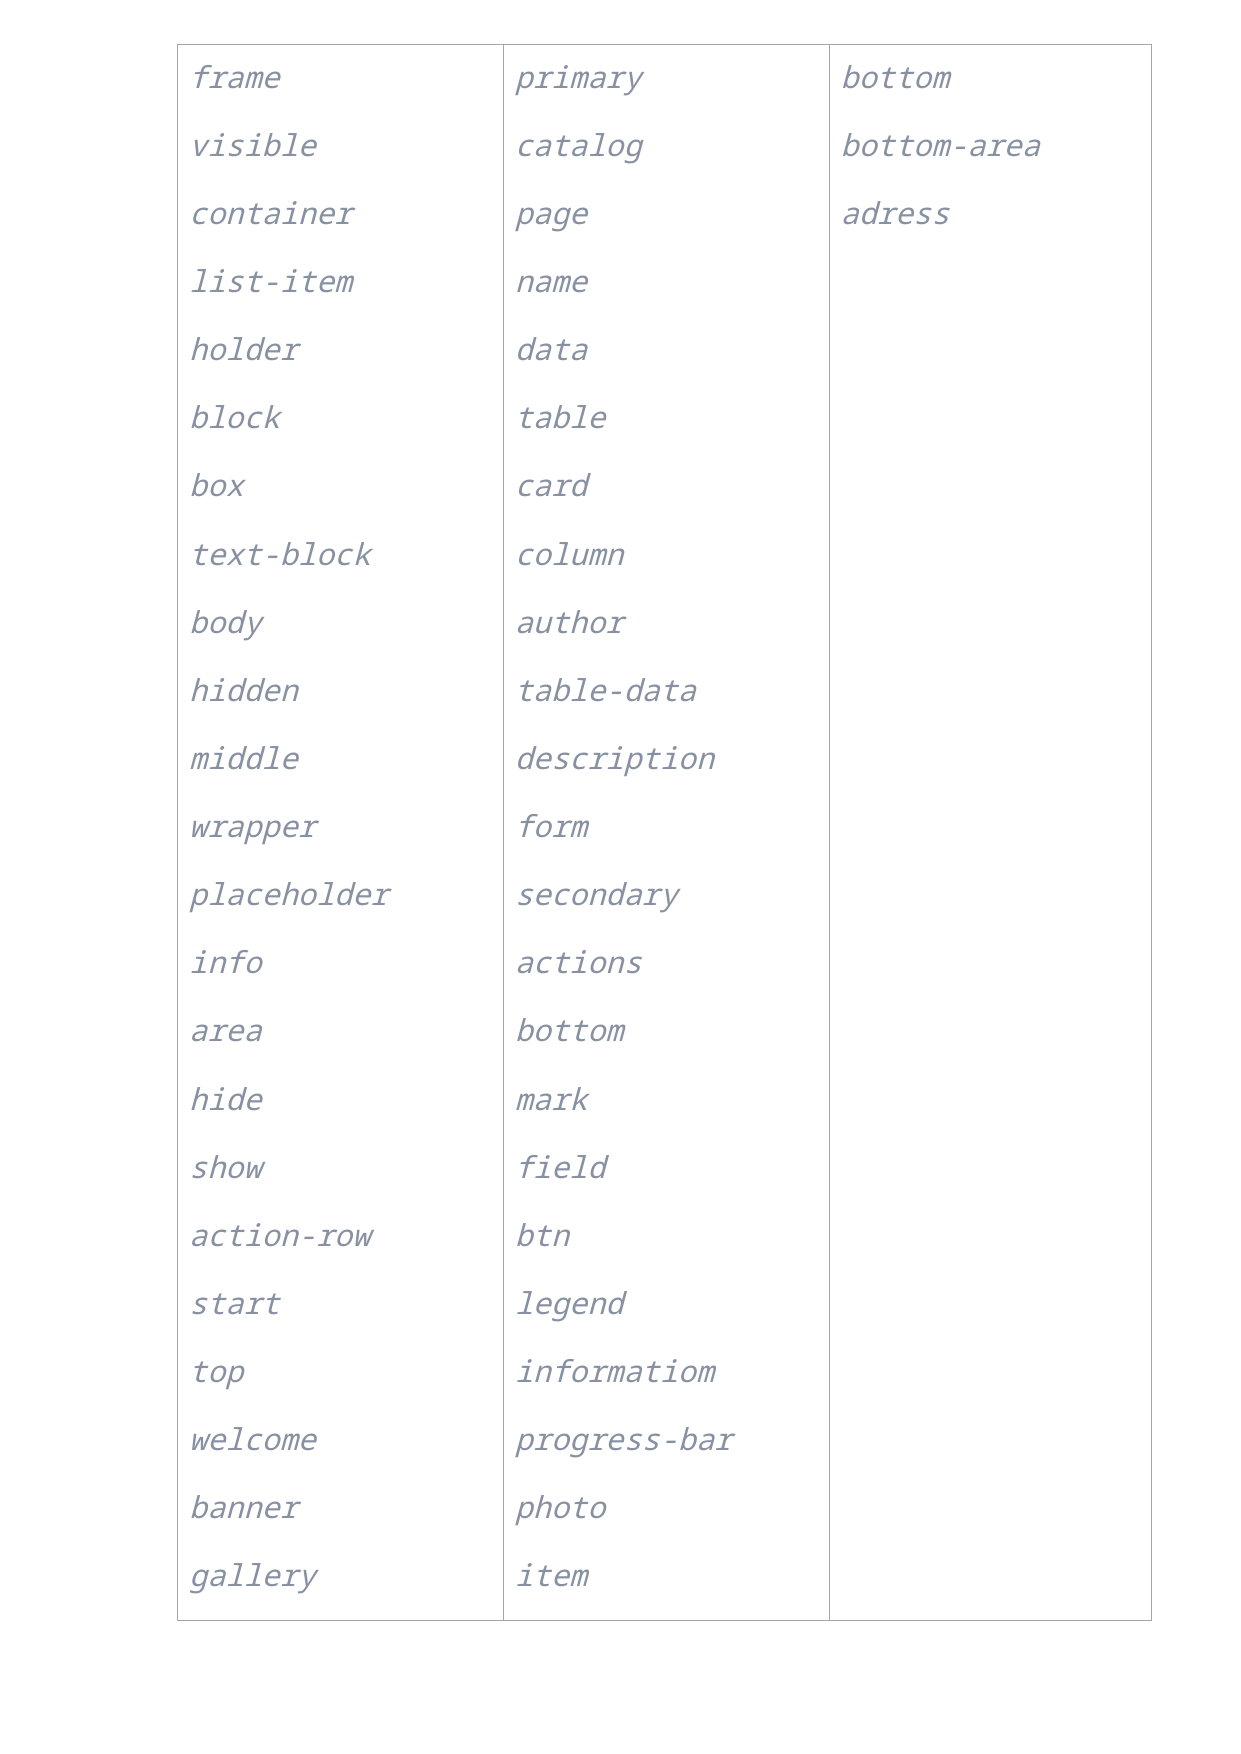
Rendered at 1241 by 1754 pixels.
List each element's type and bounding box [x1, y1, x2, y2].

table_cell [504, 45, 829, 1620]
table_cell [830, 45, 1151, 1620]
table_cell [178, 45, 503, 1620]
